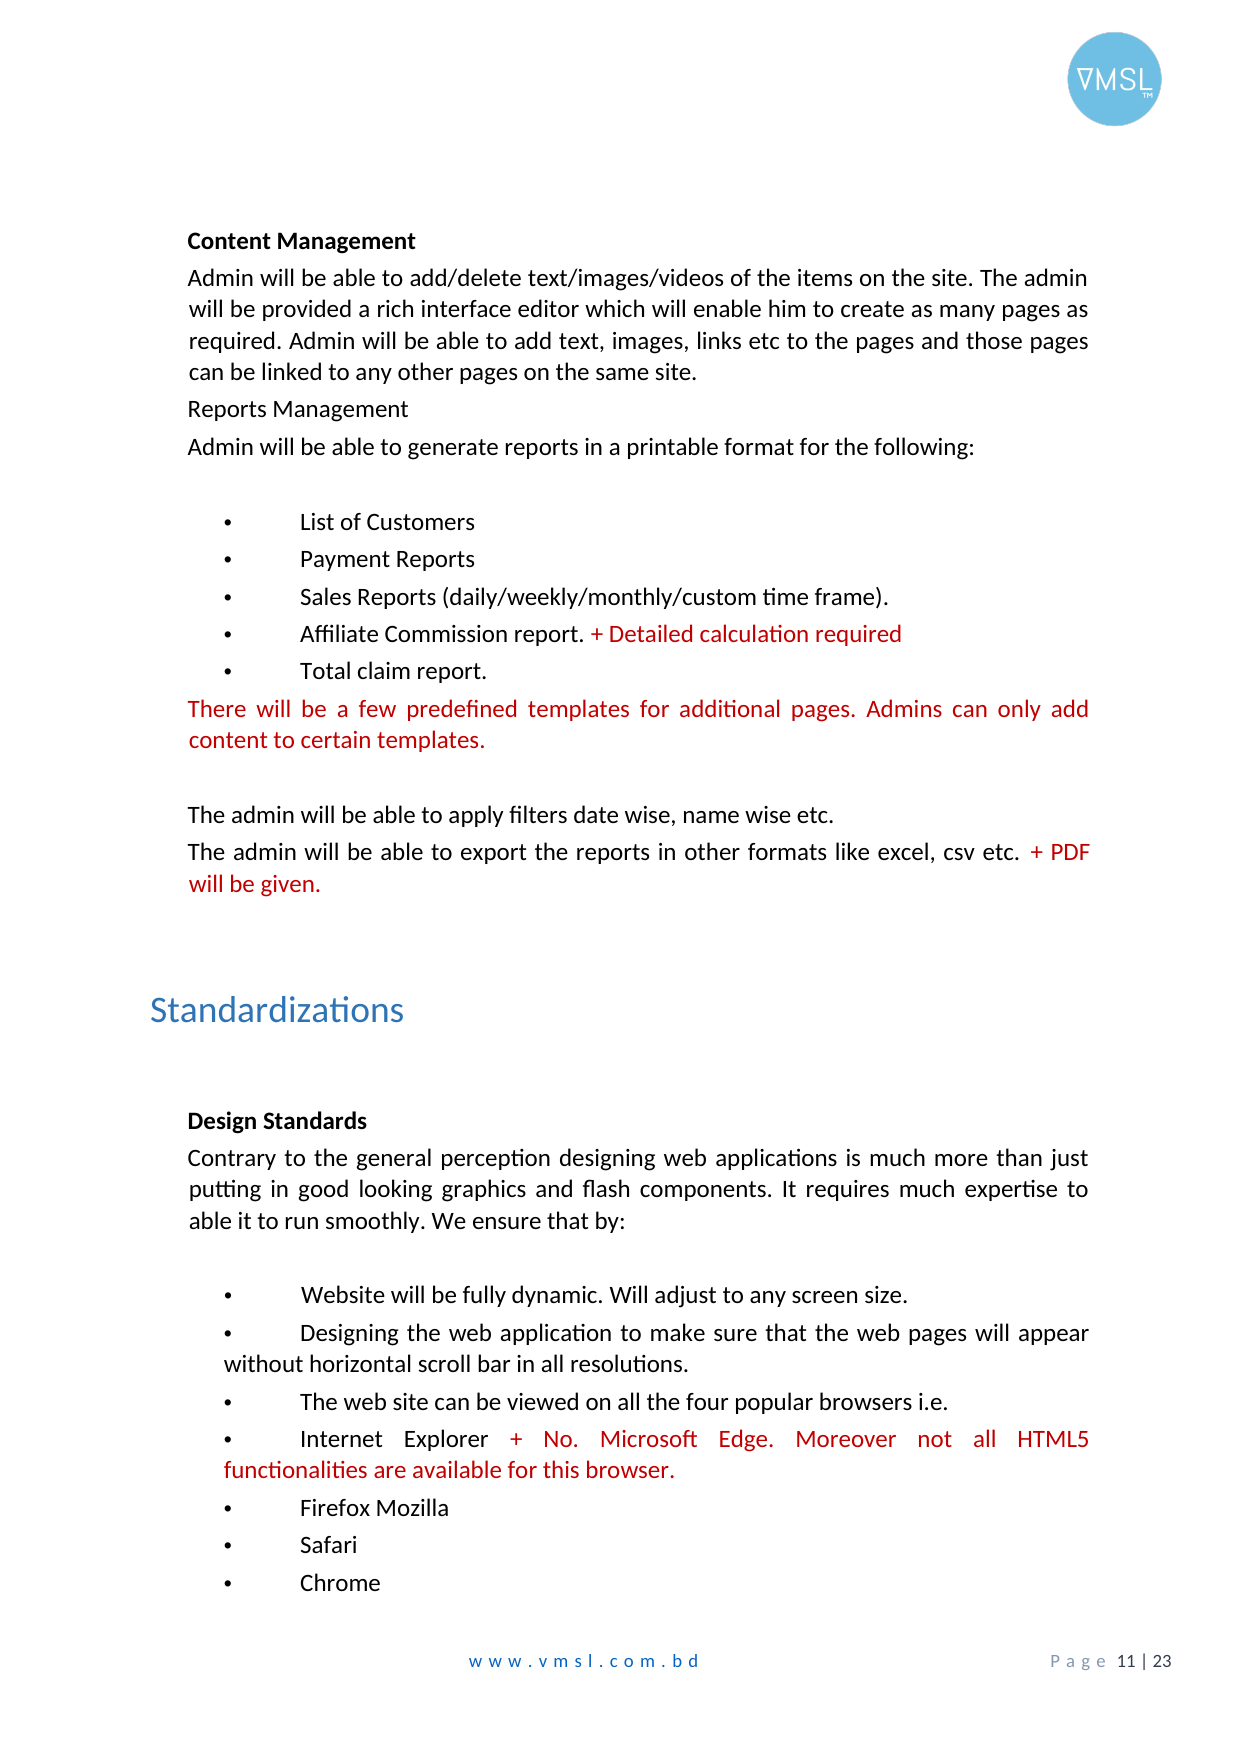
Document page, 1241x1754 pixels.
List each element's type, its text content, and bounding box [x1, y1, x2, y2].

text Admin will be able to add/delete text/images/videos of the items on the site. The admin will be provided a rich interface editor which will enable him to create as many pages as required. Admin will be able to add text, images, links etc to the pages and those pages can be linked to any other pages on the same site. [187, 262, 1090, 387]
text Standardizations [150, 986, 1092, 1032]
text There will be a few predefined templates for additional pages. Admins can only add content to certain templates. [187, 693, 1090, 755]
text The admin will be able to export the reports in other formats like excel, csv etc. + PDF will be given. [187, 836, 1090, 898]
text Admin will be able to generate reports in a printable format for the following: [187, 431, 1090, 462]
text Design Standards [187, 1105, 1090, 1135]
list List of Customers [223, 506, 1090, 536]
text Contrary to the general perception designing web applications is much more than just putting in good looking graphics and flash components. It requires much expertise to able it to run smoothly. We ensure that by: [187, 1142, 1090, 1235]
text Content Management [187, 225, 1090, 255]
text Reports Management [187, 394, 1090, 424]
picture [1059, 17, 1169, 142]
list Chrome [223, 1567, 1090, 1597]
list Total claim report. [223, 655, 1090, 686]
list Affiliate Commission report. + Detailed calculation required [223, 618, 1090, 648]
list Payment Reports [223, 543, 1090, 574]
list Firefox Mozilla [223, 1492, 1090, 1522]
text The admin will be able to apply filters date wise, name wise etc. [187, 799, 1090, 829]
list Internet Explorer + No. Microsoft Edge. Moreover not all HTML5 functionalities are available for this browser. [223, 1423, 1090, 1485]
list Sales Reports (daily/weekly/monthly/custom time frame). [223, 581, 1090, 611]
list Safari [223, 1529, 1090, 1560]
list Website will be fully dynamic. Will adjust to any screen size. [224, 1280, 1090, 1310]
list Designing the web application to make sure that the web pages will appear without horizontal scroll bar in all resolutions. [223, 1317, 1090, 1379]
list The web site can be viewed on all the four popular browsers i.e. [223, 1386, 1090, 1416]
